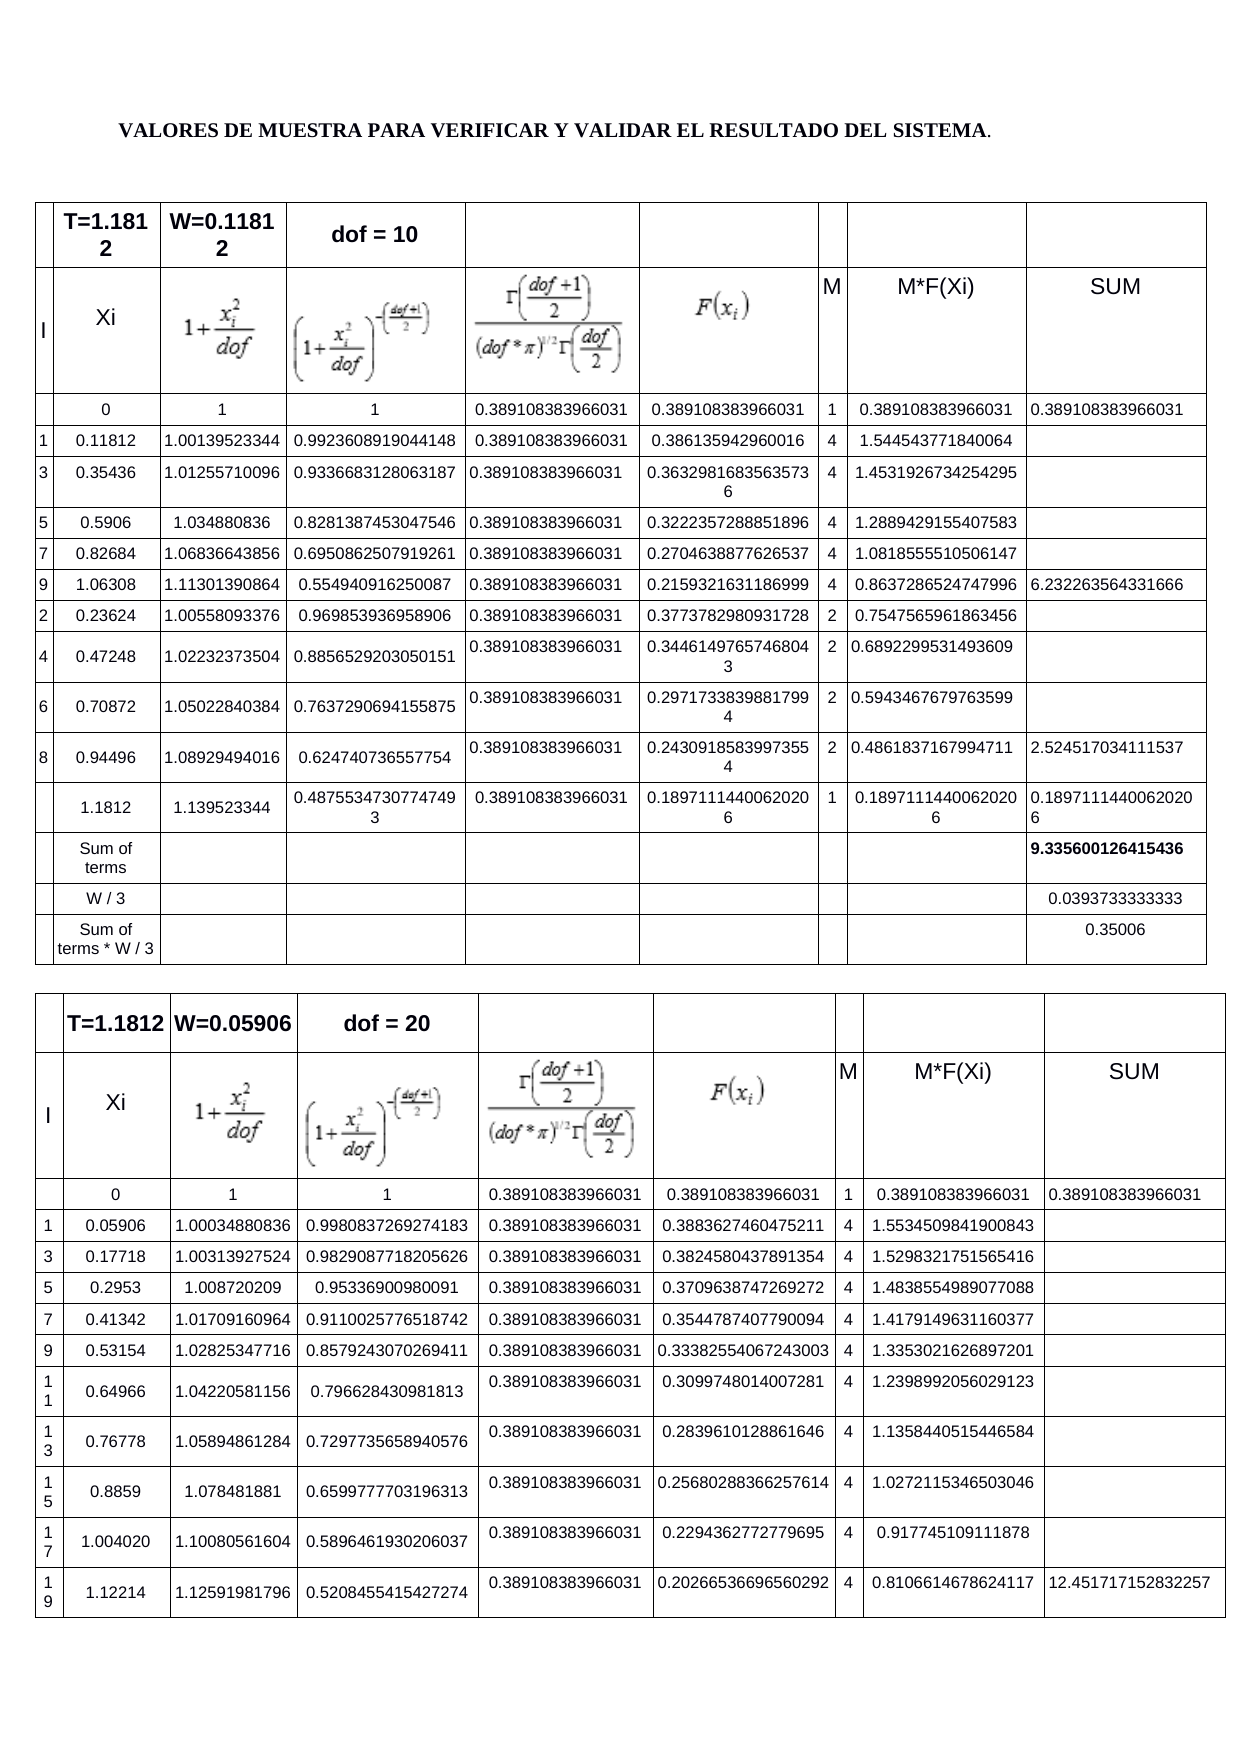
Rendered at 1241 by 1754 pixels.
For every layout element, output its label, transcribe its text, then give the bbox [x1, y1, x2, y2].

table_cell 0.796628430981813 [298, 1367, 478, 1416]
table_cell 1 [171, 1179, 297, 1209]
picture [482, 1057, 648, 1161]
table_cell 0.05906 [64, 1210, 170, 1241]
table_cell 6.232263564331666 [1027, 570, 1206, 600]
table_cell 0.2294362772779695 [654, 1518, 835, 1567]
table_cell 0.53154 [64, 1335, 170, 1366]
table_cell 0.95336900980091 [298, 1273, 478, 1303]
table_cell 0.8579243070269411 [298, 1335, 478, 1366]
table_cell 1.04220581156 [171, 1367, 297, 1416]
table_cell 0.9110025776518742 [298, 1304, 478, 1334]
table_header T=1.1812 [64, 994, 170, 1051]
table_cell 0.64966 [64, 1367, 170, 1416]
table_cell 1 [298, 1179, 478, 1209]
table_cell 1 [36, 1210, 63, 1241]
table_cell 4 [819, 426, 847, 456]
table_cell 1.02825347716 [171, 1335, 297, 1366]
table_header [864, 994, 1044, 1051]
table_cell 0.18971114400620206 [1027, 783, 1206, 832]
table_cell 0.17718 [64, 1242, 170, 1272]
table_cell 0.34461497657468043 [640, 632, 818, 681]
table_cell 4 [819, 570, 847, 600]
table_cell 12.451717152832257 [1045, 1568, 1225, 1617]
table_cell 0 [64, 1179, 170, 1209]
table_cell [1045, 1417, 1225, 1466]
table_cell 0.389108383966031 [479, 1335, 653, 1366]
table_cell 1.08929494016 [161, 733, 286, 782]
table_cell 2 [819, 733, 847, 782]
table_cell 0.8859 [64, 1467, 170, 1516]
table_cell [1027, 457, 1206, 506]
table_cell 1.05894861284 [171, 1417, 297, 1466]
table_cell 4 [836, 1568, 863, 1617]
table_cell 0.389108383966031 [466, 539, 639, 569]
table_cell 0.82684 [54, 539, 160, 569]
table_cell 0.2159321631186999 [640, 570, 818, 600]
table_cell 0.6892299531493609 [848, 632, 1026, 681]
table_cell [1045, 1273, 1225, 1303]
table_cell 4 [819, 457, 847, 506]
table_cell 1.00558093376 [161, 601, 286, 631]
table_cell 0.29717338398817994 [640, 683, 818, 732]
table_cell 0.624740736557754 [287, 733, 465, 782]
table_cell 0.35006 [1027, 915, 1206, 964]
table_cell SUM [1045, 1053, 1225, 1178]
table_cell I [36, 268, 53, 393]
table_cell 1 [836, 1179, 863, 1209]
table_cell 4 [836, 1304, 863, 1334]
table_cell [640, 884, 818, 914]
table_cell 0.8856529203050151 [287, 632, 465, 681]
table_cell 0.389108383966031 [1045, 1179, 1225, 1209]
table_cell 9 [36, 570, 53, 600]
table_cell 3 [36, 457, 53, 506]
table_cell 7 [36, 539, 53, 569]
table_cell 0.9980837269274183 [298, 1210, 478, 1241]
table_cell 4 [836, 1518, 863, 1567]
table_cell 0.389108383966031 [466, 457, 639, 506]
table_cell [161, 915, 286, 964]
table_cell 0.2839610128861646 [654, 1417, 835, 1466]
table_cell 1 [161, 394, 286, 424]
table_cell M [819, 268, 847, 393]
table_cell 1 [819, 394, 847, 424]
table_cell 2 [36, 601, 53, 631]
table_cell 0.41342 [64, 1304, 170, 1334]
table_header dof = 10 [287, 203, 465, 267]
table_cell 1.4531926734254295 [848, 457, 1026, 506]
table_cell 1.11301390864 [161, 570, 286, 600]
table_cell 0.389108383966031 [479, 1518, 653, 1567]
table_cell 5 [36, 1273, 63, 1303]
table_cell 0.389108383966031 [466, 426, 639, 456]
table_cell 0.8281387453047546 [287, 508, 465, 538]
table_cell [36, 833, 53, 883]
table_header dof = 20 [298, 994, 478, 1051]
table_header W=0.11812 [161, 203, 286, 267]
table_cell [466, 833, 639, 883]
table_cell [171, 1053, 297, 1178]
table_cell 0 [54, 394, 160, 424]
table_cell 0.5943467679763599 [848, 683, 1026, 732]
table_cell 8 [36, 733, 53, 782]
table_cell 0.94496 [54, 733, 160, 782]
table_cell [36, 783, 53, 832]
table_header [1045, 994, 1225, 1051]
table_cell Xi [64, 1053, 170, 1178]
table_cell 0.9923608919044148 [287, 426, 465, 456]
table_header [1027, 203, 1206, 267]
table_cell [36, 1179, 63, 1209]
table_cell 0.36329816835635736 [640, 457, 818, 506]
table_cell [466, 884, 639, 914]
table_cell 0.6599777703196313 [298, 1467, 478, 1516]
table_cell 0.389108383966031 [1027, 394, 1206, 424]
table_cell [654, 1053, 835, 1178]
table_cell [640, 833, 818, 883]
table_cell 17 [36, 1518, 63, 1567]
table_cell [161, 833, 286, 883]
table_cell 2 [819, 632, 847, 681]
table_cell 0.389108383966031 [848, 394, 1026, 424]
table_cell 0.47248 [54, 632, 160, 681]
table_cell M [836, 1053, 863, 1178]
table_cell [36, 394, 53, 424]
table_cell 1.4179149631160377 [864, 1304, 1044, 1334]
picture [690, 272, 766, 336]
table_cell 1.02232373504 [161, 632, 286, 681]
table_cell 0.389108383966031 [466, 508, 639, 538]
picture [705, 1057, 781, 1121]
table_cell 1.01709160964 [171, 1304, 297, 1334]
table_cell 0.2704638877626537 [640, 539, 818, 569]
table_cell 0.389108383966031 [479, 1367, 653, 1416]
table_cell [161, 268, 286, 393]
table_header [819, 203, 847, 267]
table_cell 1.3353021626897201 [864, 1335, 1044, 1366]
table_cell SUM [1027, 268, 1206, 393]
table_cell 0.389108383966031 [466, 570, 639, 600]
table_cell 0.389108383966031 [479, 1179, 653, 1209]
table_cell [466, 915, 639, 964]
table_cell [287, 915, 465, 964]
table_cell 11 [36, 1367, 63, 1416]
table_cell 1.01255710096 [161, 457, 286, 506]
table_cell 0.3709638747269272 [654, 1273, 835, 1303]
table_cell 0.3222357288851896 [640, 508, 818, 538]
table_cell 1.0818555510506147 [848, 539, 1026, 569]
table_cell W / 3 [54, 884, 160, 914]
table_cell 0.389108383966031 [466, 601, 639, 631]
table_cell 1.00139523344 [161, 426, 286, 456]
table_cell 0.8106614678624117 [864, 1568, 1044, 1617]
table_cell 0.9336683128063187 [287, 457, 465, 506]
table_cell [1045, 1518, 1225, 1567]
table_cell 0.23624 [54, 601, 160, 631]
table_cell 1.004020 [64, 1518, 170, 1567]
table_cell 0.3544787407790094 [654, 1304, 835, 1334]
table_cell [466, 268, 639, 393]
table_cell 0.389108383966031 [466, 632, 639, 681]
table_cell M*F(Xi) [848, 268, 1026, 393]
table_cell 0.389108383966031 [466, 733, 639, 782]
table_cell 4 [836, 1367, 863, 1416]
table_cell 1.139523344 [161, 783, 286, 832]
table_cell M*F(Xi) [864, 1053, 1044, 1178]
table_cell 0.20266536696560292 [654, 1568, 835, 1617]
table_cell [819, 915, 847, 964]
table_cell 2.524517034111537 [1027, 733, 1206, 782]
table_cell 0.76778 [64, 1417, 170, 1466]
table_cell 0.5208455415427274 [298, 1568, 478, 1617]
table_cell 15 [36, 1467, 63, 1516]
table_cell 0.70872 [54, 683, 160, 732]
table_cell 2 [819, 683, 847, 732]
table_cell 0.5906 [54, 508, 160, 538]
table_header [848, 203, 1026, 267]
table_header W=0.05906 [171, 994, 297, 1051]
table_cell 1.0272115346503046 [864, 1467, 1044, 1516]
picture [301, 1086, 453, 1173]
table_header [466, 203, 639, 267]
table_cell 0.18971114400620206 [640, 783, 818, 832]
table_cell [287, 833, 465, 883]
table_cell 0.18971114400620206 [848, 783, 1026, 832]
table_cell 0.25680288366257614 [654, 1467, 835, 1516]
table_cell [287, 884, 465, 914]
table_cell 1.078481881 [171, 1467, 297, 1516]
table_cell [1027, 601, 1206, 631]
table_cell 0.3883627460475211 [654, 1210, 835, 1241]
table_cell [640, 915, 818, 964]
table_cell 0.3824580437891354 [654, 1242, 835, 1272]
table_cell 1.4838554989077088 [864, 1273, 1044, 1303]
table_cell 4 [836, 1335, 863, 1366]
table_cell 0.24309185839973554 [640, 733, 818, 782]
table_header [36, 994, 63, 1051]
table_cell [1027, 426, 1206, 456]
table_cell I [36, 1053, 63, 1178]
table_cell [36, 884, 53, 914]
table_cell [848, 833, 1026, 883]
table_cell [819, 833, 847, 883]
table_cell 1.10080561604 [171, 1518, 297, 1567]
table_cell [36, 915, 53, 964]
table_cell [161, 884, 286, 914]
table_cell 0.389108383966031 [479, 1210, 653, 1241]
table_cell 1 [819, 783, 847, 832]
table_cell 19 [36, 1568, 63, 1617]
table_cell 0.7547565961863456 [848, 601, 1026, 631]
table_cell 0.554940916250087 [287, 570, 465, 600]
table_header [479, 994, 653, 1051]
table_cell 1.00313927524 [171, 1242, 297, 1272]
table_cell [1027, 683, 1206, 732]
table_cell [1027, 508, 1206, 538]
table_cell 1.5534509841900843 [864, 1210, 1044, 1241]
table_cell 7 [36, 1304, 63, 1334]
table_cell 0.969853936958906 [287, 601, 465, 631]
picture [289, 301, 442, 388]
table_cell 0.389108383966031 [479, 1417, 653, 1466]
table_cell 1.12591981796 [171, 1568, 297, 1617]
table_cell 0.33382554067243003 [654, 1335, 835, 1366]
table_cell [1045, 1242, 1225, 1272]
table_cell 0.389108383966031 [466, 394, 639, 424]
table_cell [1045, 1304, 1225, 1334]
table_cell 1 [287, 394, 465, 424]
table_cell 0.35436 [54, 457, 160, 506]
table_cell 4 [836, 1467, 863, 1516]
table_cell 0.389108383966031 [479, 1273, 653, 1303]
table_cell Sum of terms [54, 833, 160, 883]
table_cell 4 [836, 1417, 863, 1466]
table_cell 0.9829087718205626 [298, 1242, 478, 1272]
table_cell 4 [819, 539, 847, 569]
table_cell 0.389108383966031 [479, 1242, 653, 1272]
table_cell [1045, 1367, 1225, 1416]
table_cell 0.389108383966031 [640, 394, 818, 424]
table_cell [1045, 1467, 1225, 1516]
table_cell 1.00034880836 [171, 1210, 297, 1241]
table_cell 0.389108383966031 [479, 1304, 653, 1334]
table_cell 0.0393733333333 [1027, 884, 1206, 914]
table_header [640, 203, 818, 267]
table_cell 1.008720209 [171, 1273, 297, 1303]
table_cell 9.335600126415436 [1027, 833, 1206, 883]
table_cell 0.4861837167994711 [848, 733, 1026, 782]
table_cell Xi [54, 268, 160, 393]
table_cell 1.06308 [54, 570, 160, 600]
table_cell 0.3773782980931728 [640, 601, 818, 631]
table_cell [479, 1053, 653, 1178]
table_header [836, 994, 863, 1051]
picture [179, 291, 264, 370]
table_cell 1.06836643856 [161, 539, 286, 569]
table_cell 0.389108383966031 [864, 1179, 1044, 1209]
table_cell [848, 915, 1026, 964]
table_cell 13 [36, 1417, 63, 1466]
table_cell 1.1358440515446584 [864, 1417, 1044, 1466]
table_header [36, 203, 53, 267]
table_cell 3 [36, 1242, 63, 1272]
table_cell 1.5298321751565416 [864, 1242, 1044, 1272]
table_cell [640, 268, 818, 393]
table_cell 4 [819, 508, 847, 538]
table_cell 1.544543771840064 [848, 426, 1026, 456]
table_cell 0.6950862507919261 [287, 539, 465, 569]
table_cell 0.389108383966031 [479, 1467, 653, 1516]
table_cell [1045, 1335, 1225, 1366]
table_cell 1.2889429155407583 [848, 508, 1026, 538]
table_header T=1.1812 [54, 203, 160, 267]
table_cell 4 [836, 1210, 863, 1241]
table_cell 1.05022840384 [161, 683, 286, 732]
table_cell 9 [36, 1335, 63, 1366]
table_cell 0.3099748014007281 [654, 1367, 835, 1416]
table_cell 5 [36, 508, 53, 538]
table_cell 6 [36, 683, 53, 732]
table_cell 0.8637286524747996 [848, 570, 1026, 600]
table_cell 4 [36, 632, 53, 681]
table_cell 0.5896461930206037 [298, 1518, 478, 1567]
table_cell 0.917745109111878 [864, 1518, 1044, 1567]
table_cell 0.389108383966031 [479, 1568, 653, 1617]
picture [190, 1076, 275, 1154]
table_cell 1.034880836 [161, 508, 286, 538]
table_cell 1.1812 [54, 783, 160, 832]
picture [469, 272, 635, 376]
text VALORES DE MUESTRA PARA VERIFICAR Y VALIDAR EL RESULTADO DEL SISTEMA. [118, 118, 1122, 142]
table_cell 2 [819, 601, 847, 631]
table_cell 1.2398992056029123 [864, 1367, 1044, 1416]
table_cell 0.11812 [54, 426, 160, 456]
table_cell [287, 268, 465, 393]
table_cell 4 [836, 1242, 863, 1272]
table_cell 1 [36, 426, 53, 456]
table_cell [1027, 632, 1206, 681]
table_cell Sum of terms * W / 3 [54, 915, 160, 964]
table_cell [1045, 1210, 1225, 1241]
table_cell 0.2953 [64, 1273, 170, 1303]
table_cell 0.7637290694155875 [287, 683, 465, 732]
table_cell [1027, 539, 1206, 569]
table_cell 4 [836, 1273, 863, 1303]
table_cell 0.389108383966031 [466, 783, 639, 832]
table_cell 1.12214 [64, 1568, 170, 1617]
table_cell 0.48755347307747493 [287, 783, 465, 832]
table_cell 0.389108383966031 [466, 683, 639, 732]
table_cell 0.7297735658940576 [298, 1417, 478, 1466]
table_cell 0.389108383966031 [654, 1179, 835, 1209]
table_cell 0.386135942960016 [640, 426, 818, 456]
table_header [654, 994, 835, 1051]
table_cell [848, 884, 1026, 914]
table_cell [819, 884, 847, 914]
table_cell [298, 1053, 478, 1178]
